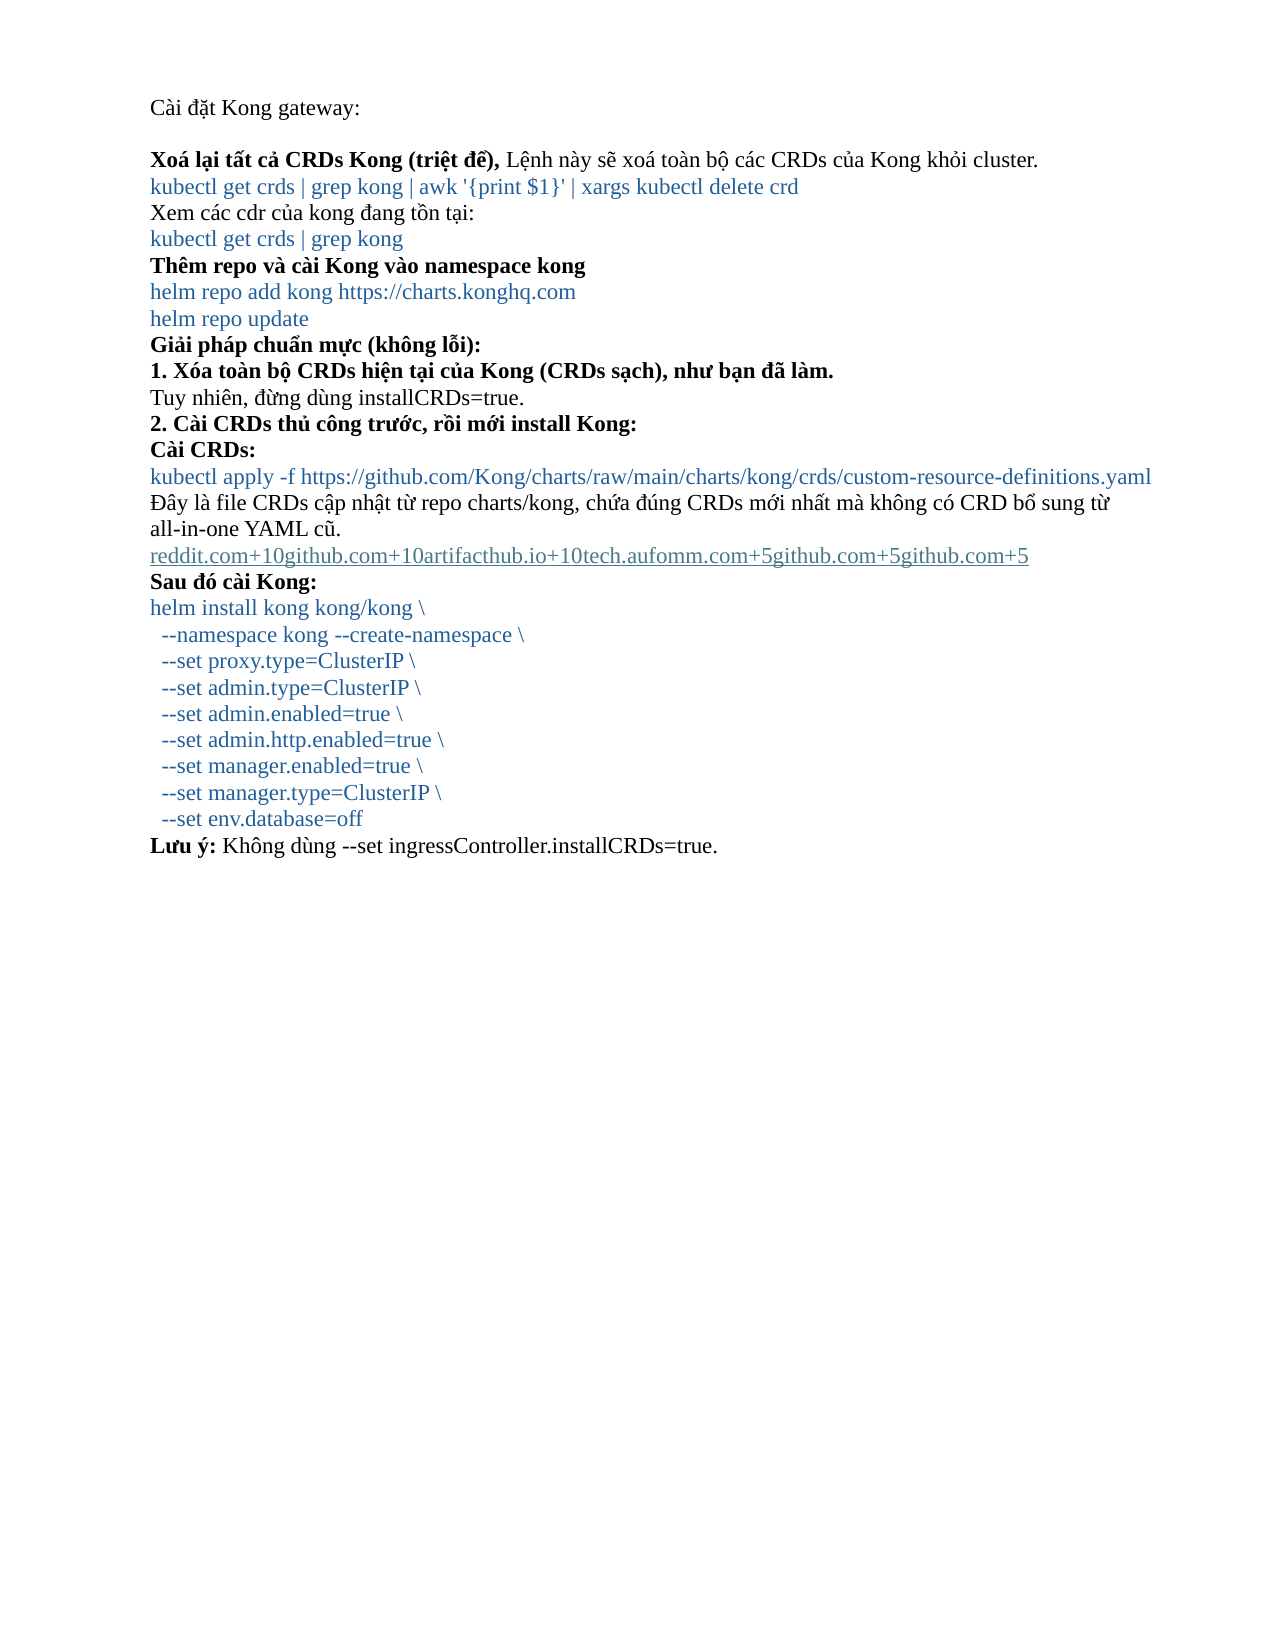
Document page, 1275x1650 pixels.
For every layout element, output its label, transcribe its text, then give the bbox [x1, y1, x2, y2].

text Đây là file CRDs cập nhật từ repo charts/kong, chứa đúng CRDs mới nhất mà không có CRD bổ sung từ all-in-one YAML cũ. reddit.com+10github.com+10artifacthub.io+10tech.aufomm.com+5github.com+5github.com+5 [150, 489, 1181, 568]
text --set admin.type=ClusterIP \ [150, 673, 1181, 700]
text Cài CRDs: [150, 436, 1181, 463]
text kubectl get crds | grep kong [150, 226, 1181, 252]
text Xem các cdr của kong đang tồn tại: [150, 199, 1181, 226]
text helm repo update [150, 304, 1181, 331]
text Sau đó cài Kong: [150, 568, 1181, 594]
text --set env.database=off [150, 805, 1181, 832]
text Cài đặt Kong gateway: [150, 94, 1181, 120]
text helm install kong kong/kong \ [150, 594, 1181, 621]
text Tuy nhiên, đừng dùng installCRDs=true. [150, 384, 1181, 410]
text Thêm repo và cài Kong vào namespace kong [150, 252, 1181, 278]
text --set manager.enabled=true \ [150, 753, 1181, 779]
text --namespace kong --create-namespace \ [150, 621, 1181, 647]
text Xoá lại tất cả CRDs Kong (triệt để), Lệnh này sẽ xoá toàn bộ các CRDs của Kong khỏi cluster. [150, 146, 1181, 173]
text --set proxy.type=ClusterIP \ [150, 647, 1181, 673]
text 2. Cài CRDs thủ công trước, rồi mới install Kong: [150, 410, 1181, 436]
text --set admin.http.enabled=true \ [150, 726, 1181, 753]
text Giải pháp chuẩn mực (không lỗi): [150, 331, 1181, 357]
text --set admin.enabled=true \ [150, 700, 1181, 726]
text --set manager.type=ClusterIP \ [150, 779, 1181, 805]
text helm repo add kong https://charts.konghq.com [150, 278, 1181, 304]
text 1. Xóa toàn bộ CRDs hiện tại của Kong (CRDs sạch), như bạn đã làm. [150, 357, 1181, 384]
text kubectl get crds | grep kong | awk '{print $1}' | xargs kubectl delete crd [150, 173, 1181, 199]
text kubectl apply -f https://github.com/Kong/charts/raw/main/charts/kong/crds/custom-resource-definitions.yaml [150, 463, 1181, 489]
text Lưu ý: Không dùng --set ingressController.installCRDs=true. [150, 832, 1181, 858]
